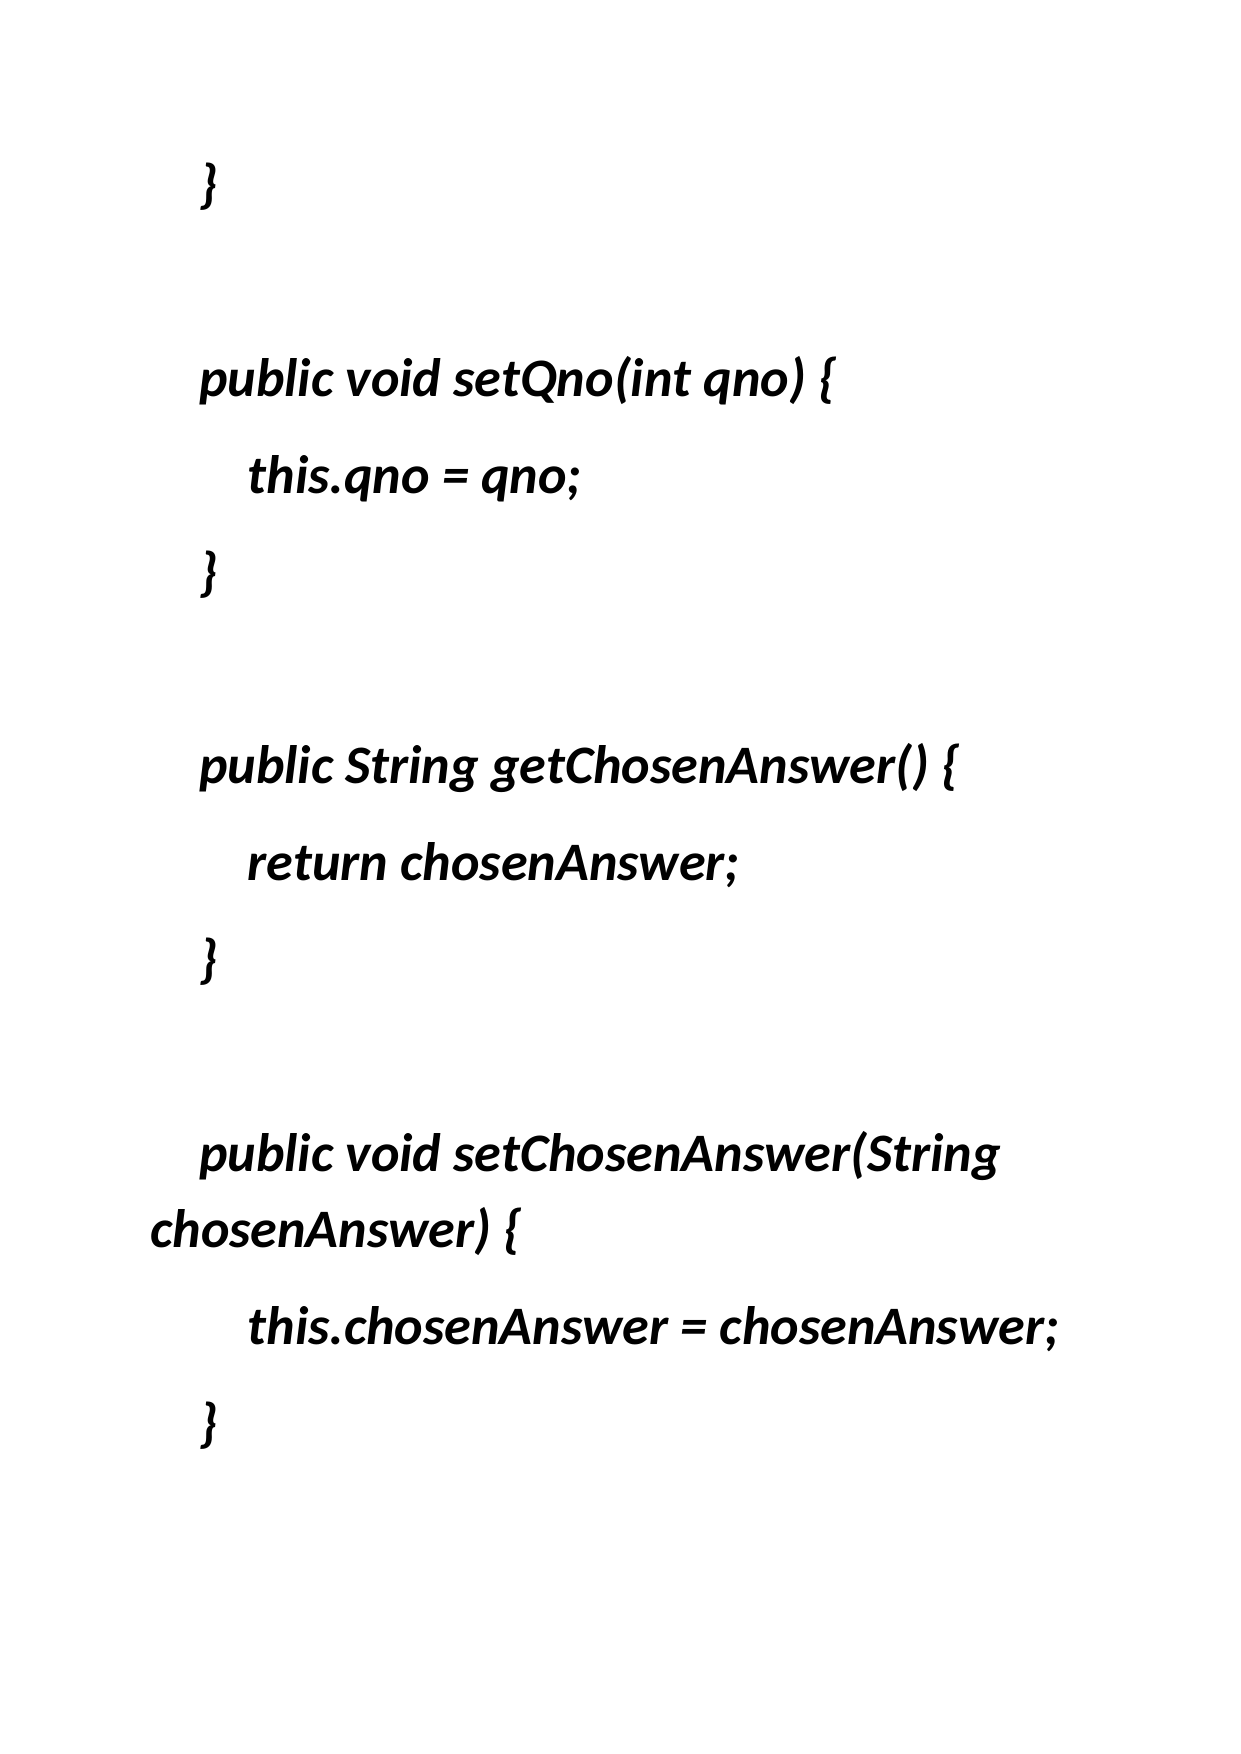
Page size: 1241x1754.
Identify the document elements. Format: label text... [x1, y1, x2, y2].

text this.qno = qno; [150, 441, 1090, 507]
text } [150, 537, 1090, 604]
text return chosenAnswer; [150, 828, 1090, 894]
text public void setChosenAnswer(String chosenAnswer) { [150, 1119, 1090, 1261]
text this.chosenAnswer = chosenAnswer; [150, 1292, 1090, 1358]
text } [150, 150, 1090, 216]
text } [150, 1388, 1090, 1455]
text public void setQno(int qno) { [150, 344, 1090, 410]
text } [150, 925, 1090, 991]
text public String getChosenAnswer() { [150, 731, 1090, 797]
